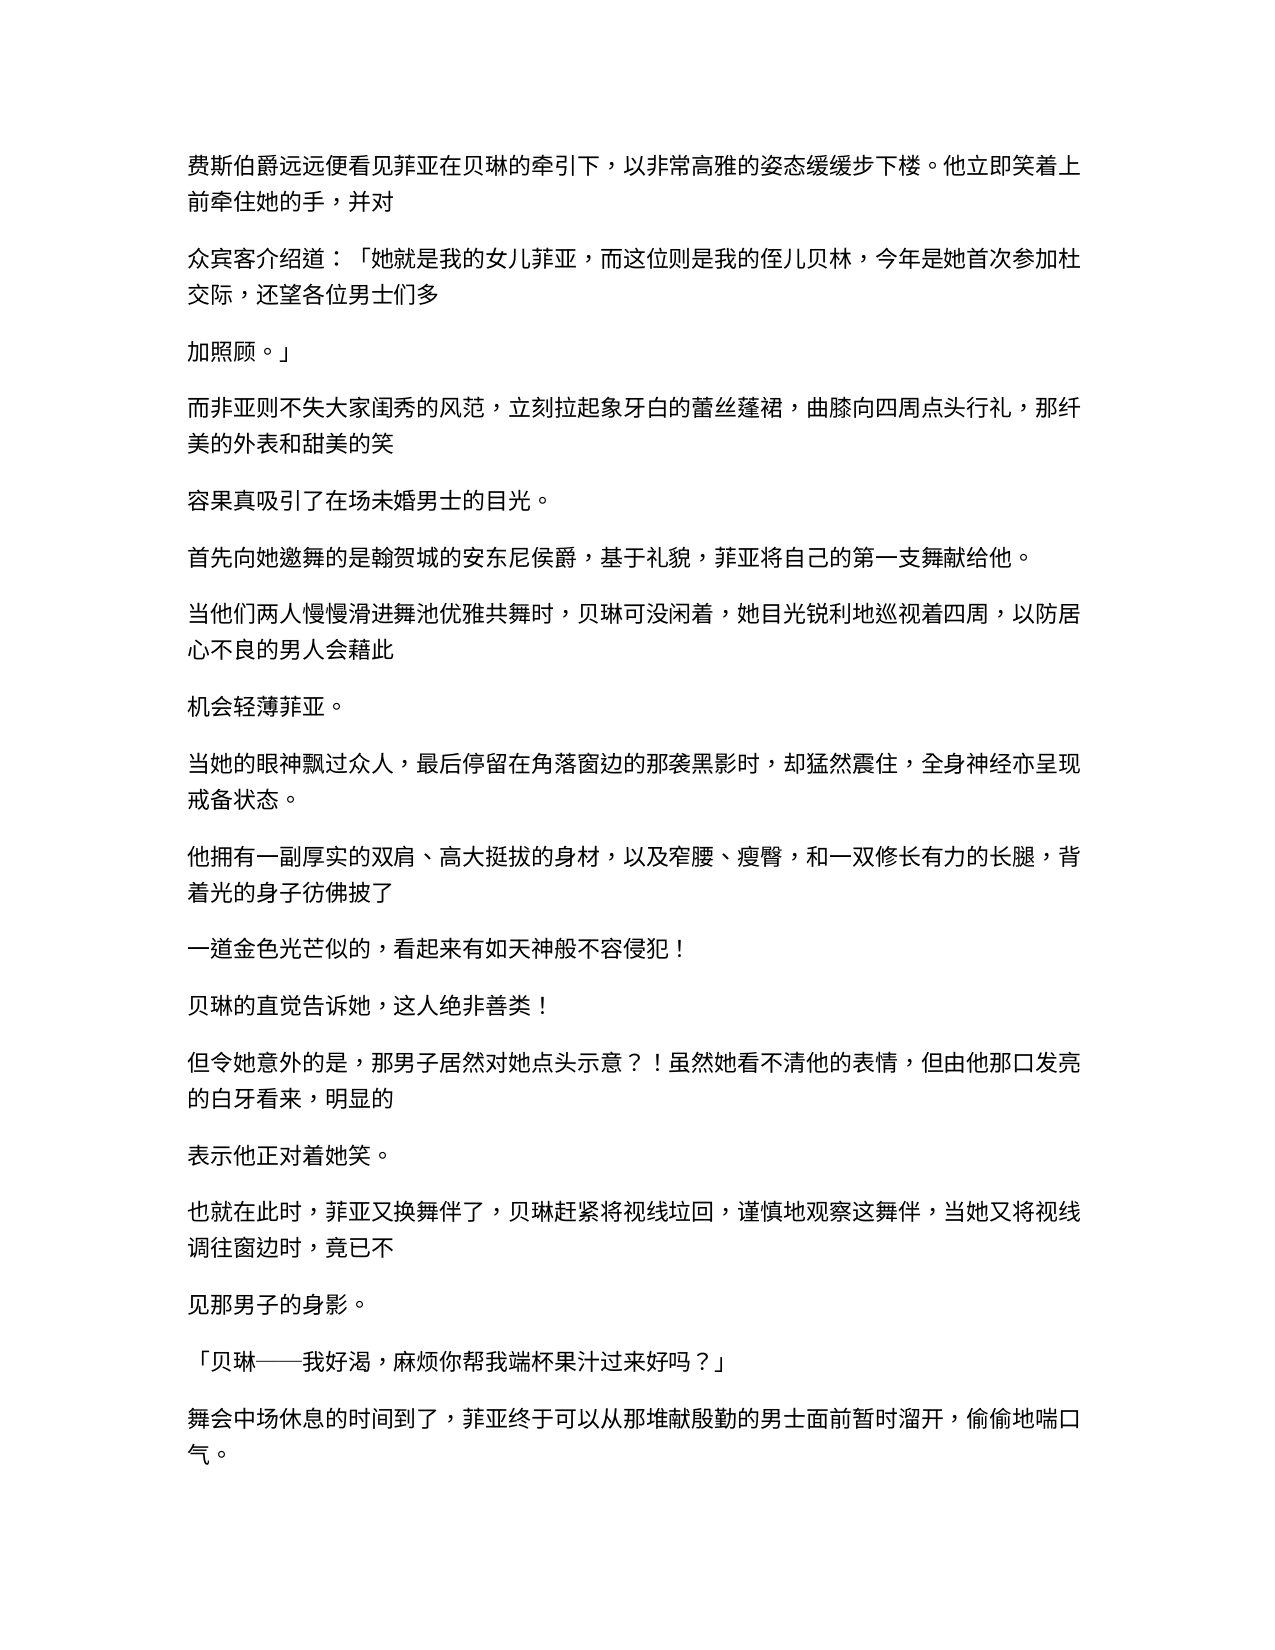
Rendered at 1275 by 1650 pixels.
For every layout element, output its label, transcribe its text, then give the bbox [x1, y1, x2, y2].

text 他拥有一副厚实的双肩、高大挺拔的身材，以及窄腰、瘦臀，和一双修长有力的长腿，背着光的身子彷佛披了 [187, 841, 1087, 908]
text 众宾客介绍道：「她就是我的女儿菲亚，而这位则是我的侄儿贝林，今年是她首次参加杜交际，还望各位男士们多 [187, 243, 1087, 310]
text 而非亚则不失大家闺秀的风范，立刻拉起象牙白的蕾丝蓬裙，曲膝向四周点头行礼，那纤美的外表和甜美的笑 [187, 392, 1087, 459]
text 「贝琳──我好渴，麻烦你帮我端杯果汁过来好吗？」 [187, 1346, 1087, 1377]
text 当他们两人慢慢滑进舞池优雅共舞时，贝琳可没闲着，她目光锐利地巡视着四周，以防居心不良的男人会藉此 [187, 598, 1087, 666]
text 一道金色光芒似的，看起来有如天神般不容侵犯！ [187, 933, 1087, 964]
text 容果真吸引了在场未婚男士的目光。 [187, 485, 1087, 516]
text 表示他正对着她笑。 [187, 1139, 1087, 1171]
text 舞会中场休息的时间到了，菲亚终于可以从那堆献殷勤的男士面前暂时溜开，偷偷地喘口气。 [187, 1403, 1087, 1470]
text 也就在此时，菲亚又换舞伴了，贝琳赶紧将视线垃回，谨慎地观察这舞伴，当她又将视线调往窗边时，竟已不 [187, 1196, 1087, 1263]
text 但令她意外的是，那男子居然对她点头示意？！虽然她看不清他的表情，但由他那口发亮的白牙看来，明显的 [187, 1047, 1087, 1114]
text 首先向她邀舞的是翰贺城的安东尼侯爵，基于礼貌，菲亚将自己的第一支舞献给他。 [187, 542, 1087, 573]
text 当她的眼神飘过众人，最后停留在角落窗边的那袭黑影时，却猛然震住，全身神经亦呈现戒备状态。 [187, 748, 1087, 815]
text 加照顾。」 [187, 335, 1087, 367]
text 贝琳的直觉告诉她，这人绝非善类！ [187, 990, 1087, 1021]
text 费斯伯爵远远便看见菲亚在贝琳的牵引下，以非常高雅的姿态缓缓步下楼。他立即笑着上前牵住她的手，并对 [187, 150, 1087, 217]
text 见那男子的身影。 [187, 1289, 1087, 1320]
text 机会轻薄菲亚。 [187, 691, 1087, 722]
